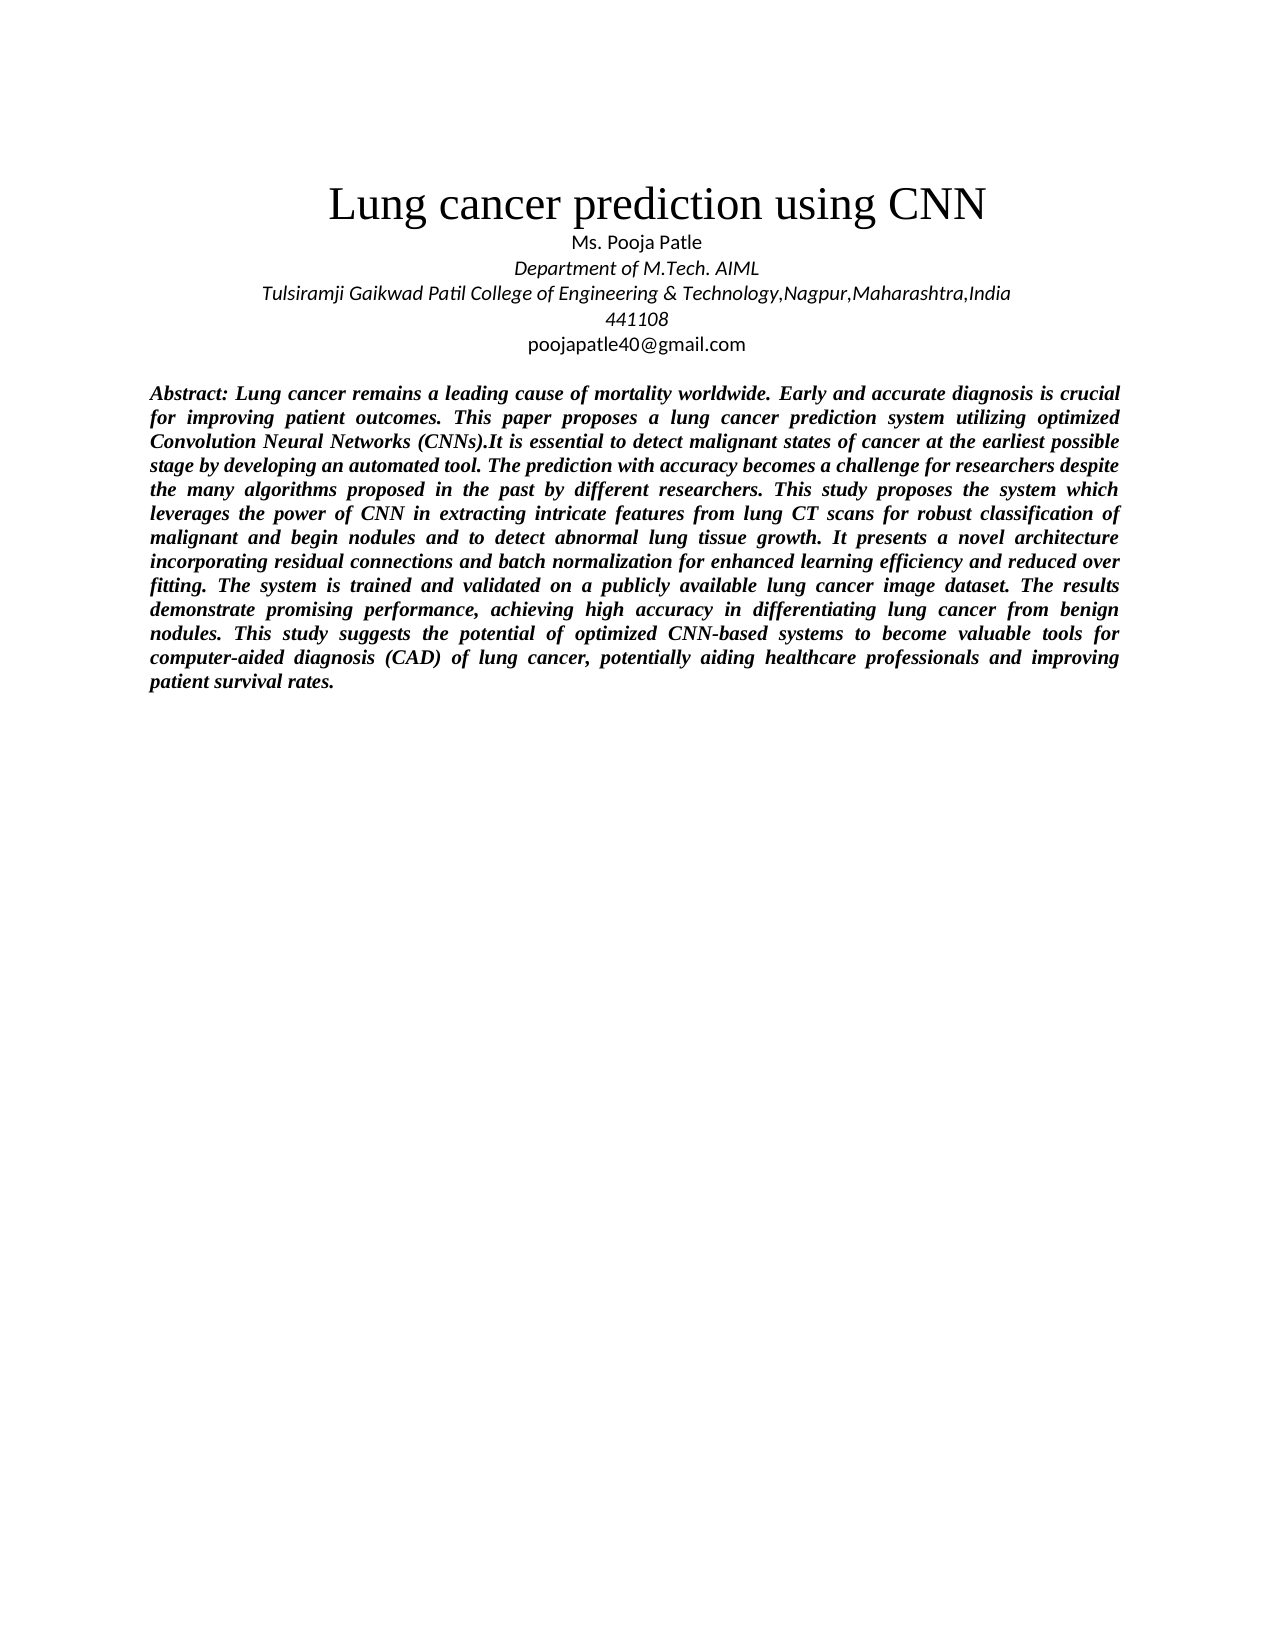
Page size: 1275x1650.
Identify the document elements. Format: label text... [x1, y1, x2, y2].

text poojapatle40@gmail.com [254, 331, 1019, 356]
text Lung cancer prediction using CNN [254, 175, 1060, 229]
text Department of M.Tech. AIML [254, 255, 1019, 280]
text Tulsiramji Gaikwad Patil College of Engineering & Technology,Nagpur,Maharashtra,India 441108 [254, 280, 1019, 331]
text Abstract: Lung cancer remains a leading cause of mortality worldwide. Early and accurate diagnosis is crucial for improving patient outcomes. This paper proposes a lung cancer prediction system utilizing optimized Convolution Neural Networks (CNNs).It is essential to detect malignant states of cancer at the earliest possible stage by developing an automated tool. The prediction with accuracy becomes a challenge for researchers despite the many algorithms proposed in the past by different researchers. This study proposes the system which leverages the power of CNN in extracting intricate features from lung CT scans for robust classification of malignant and begin nodules and to detect abnormal lung tissue growth. It presents a novel architecture incorporating residual connections and batch normalization for enhanced learning efficiency and reduced over fitting. The system is trained and validated on a publicly available lung cancer image dataset. The results demonstrate promising performance, achieving high accuracy in differentiating lung cancer from benign nodules. This study suggests the potential of optimized CNN-based systems to become valuable tools for computer-aided diagnosis (CAD) of lung cancer, potentially aiding healthcare professionals and improving patient survival rates. [150, 381, 1121, 693]
text Ms. Pooja Patle [254, 229, 1019, 255]
